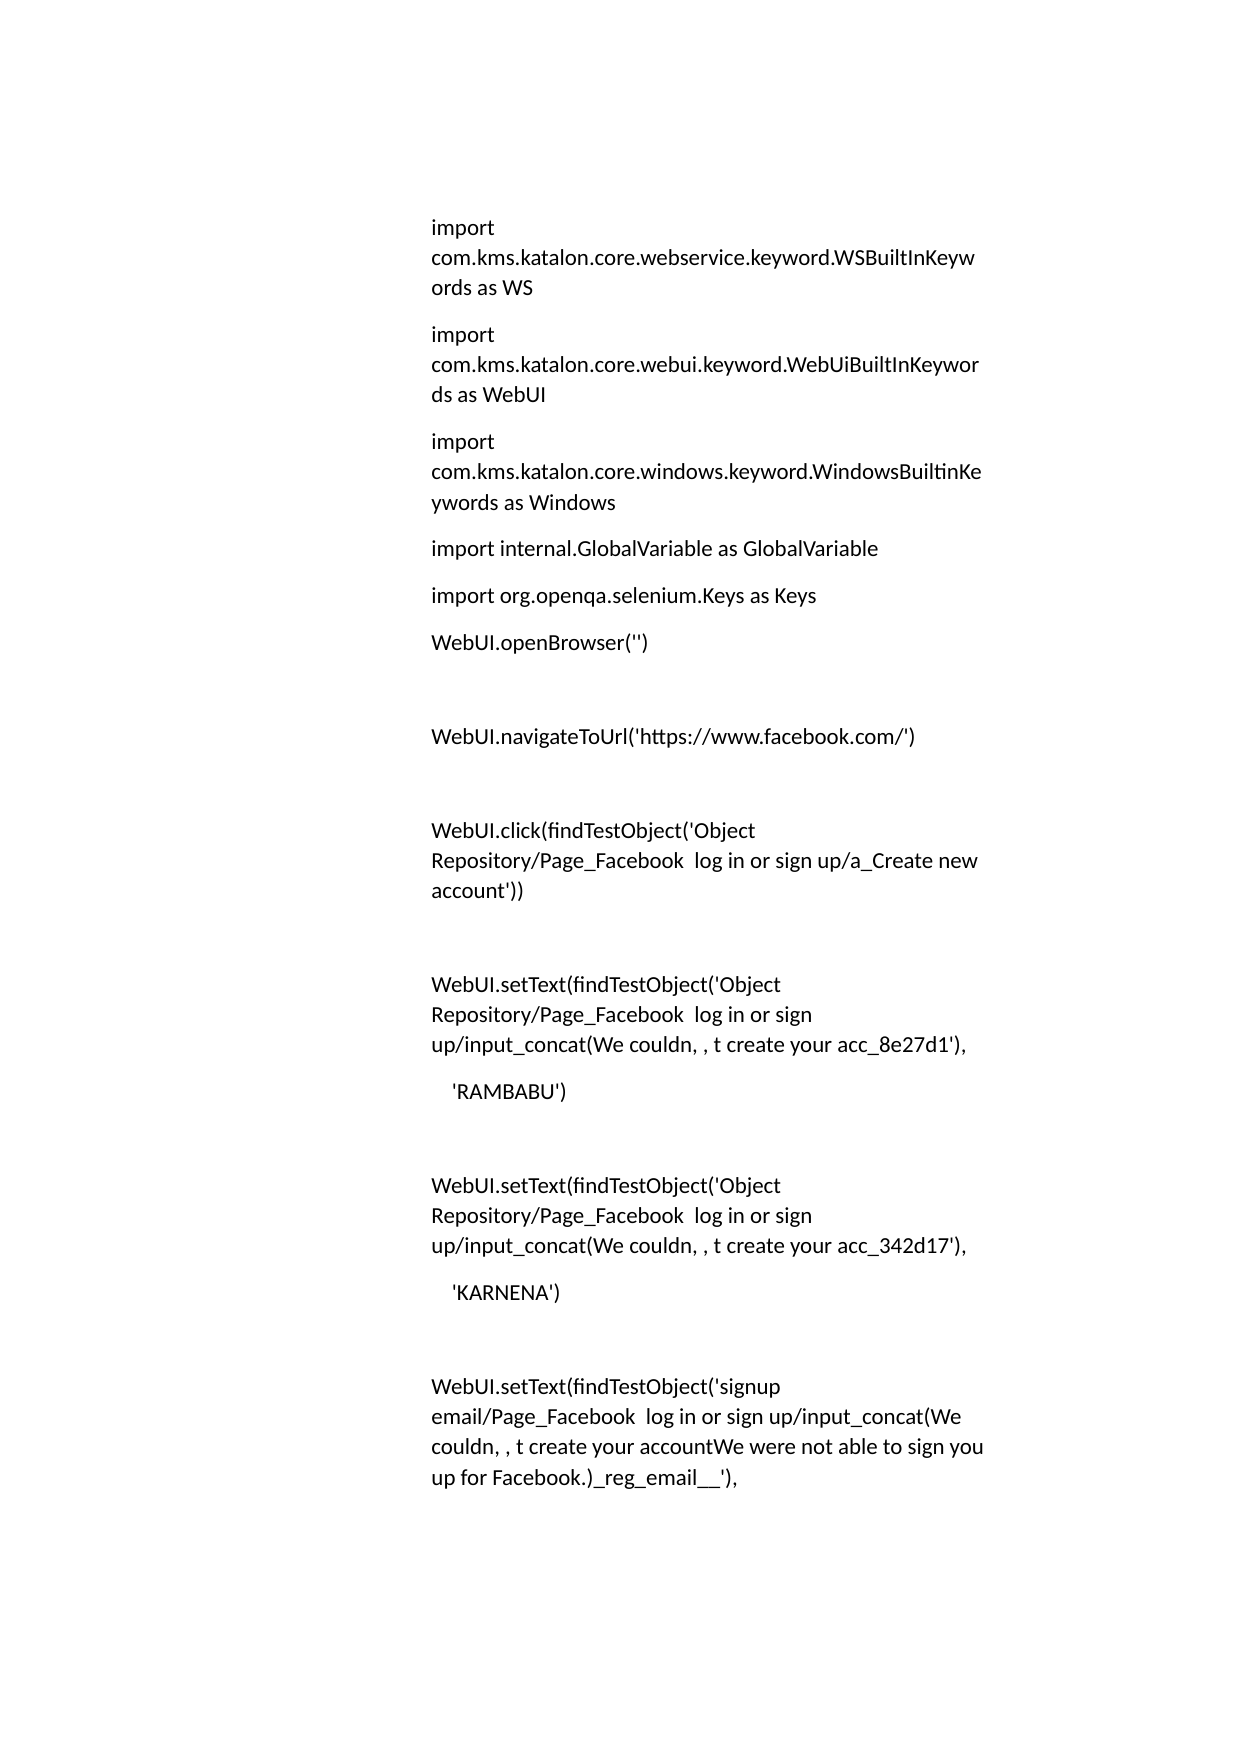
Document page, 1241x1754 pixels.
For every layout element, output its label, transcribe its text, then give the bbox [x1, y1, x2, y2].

text 'KARNENA') [431, 1278, 986, 1306]
text WebUI.setText(findTestObject('Object Repository/Page_Facebook log in or sign up/input_concat(We couldn, , t create your acc_8e27d1'), [431, 970, 986, 1058]
text WebUI.openBrowser('') [431, 628, 986, 656]
text import internal.GlobalVariable as GlobalVariable [431, 534, 986, 562]
text WebUI.click(findTestObject('Object Repository/Page_Facebook log in or sign up/a_Create new account')) [431, 816, 986, 904]
text 'RAMBABU') [431, 1077, 986, 1105]
text WebUI.setText(findTestObject('signup email/Page_Facebook log in or sign up/input_concat(We couldn, , t create your accountWe were not able to sign you up for Facebook.)_reg_email__'), [431, 1372, 986, 1491]
text import org.openqa.selenium.Keys as Keys [431, 581, 986, 609]
text import com.kms.katalon.core.windows.keyword.WindowsBuiltinKeywords as Windows [431, 427, 986, 516]
text WebUI.navigateToUrl('https://www.facebook.com/') [431, 722, 986, 750]
text WebUI.setText(findTestObject('Object Repository/Page_Facebook log in or sign up/input_concat(We couldn, , t create your acc_342d17'), [431, 1171, 986, 1259]
text import com.kms.katalon.core.webservice.keyword.WSBuiltInKeywords as WS [431, 213, 986, 301]
text import com.kms.katalon.core.webui.keyword.WebUiBuiltInKeywords as WebUI [431, 320, 986, 408]
